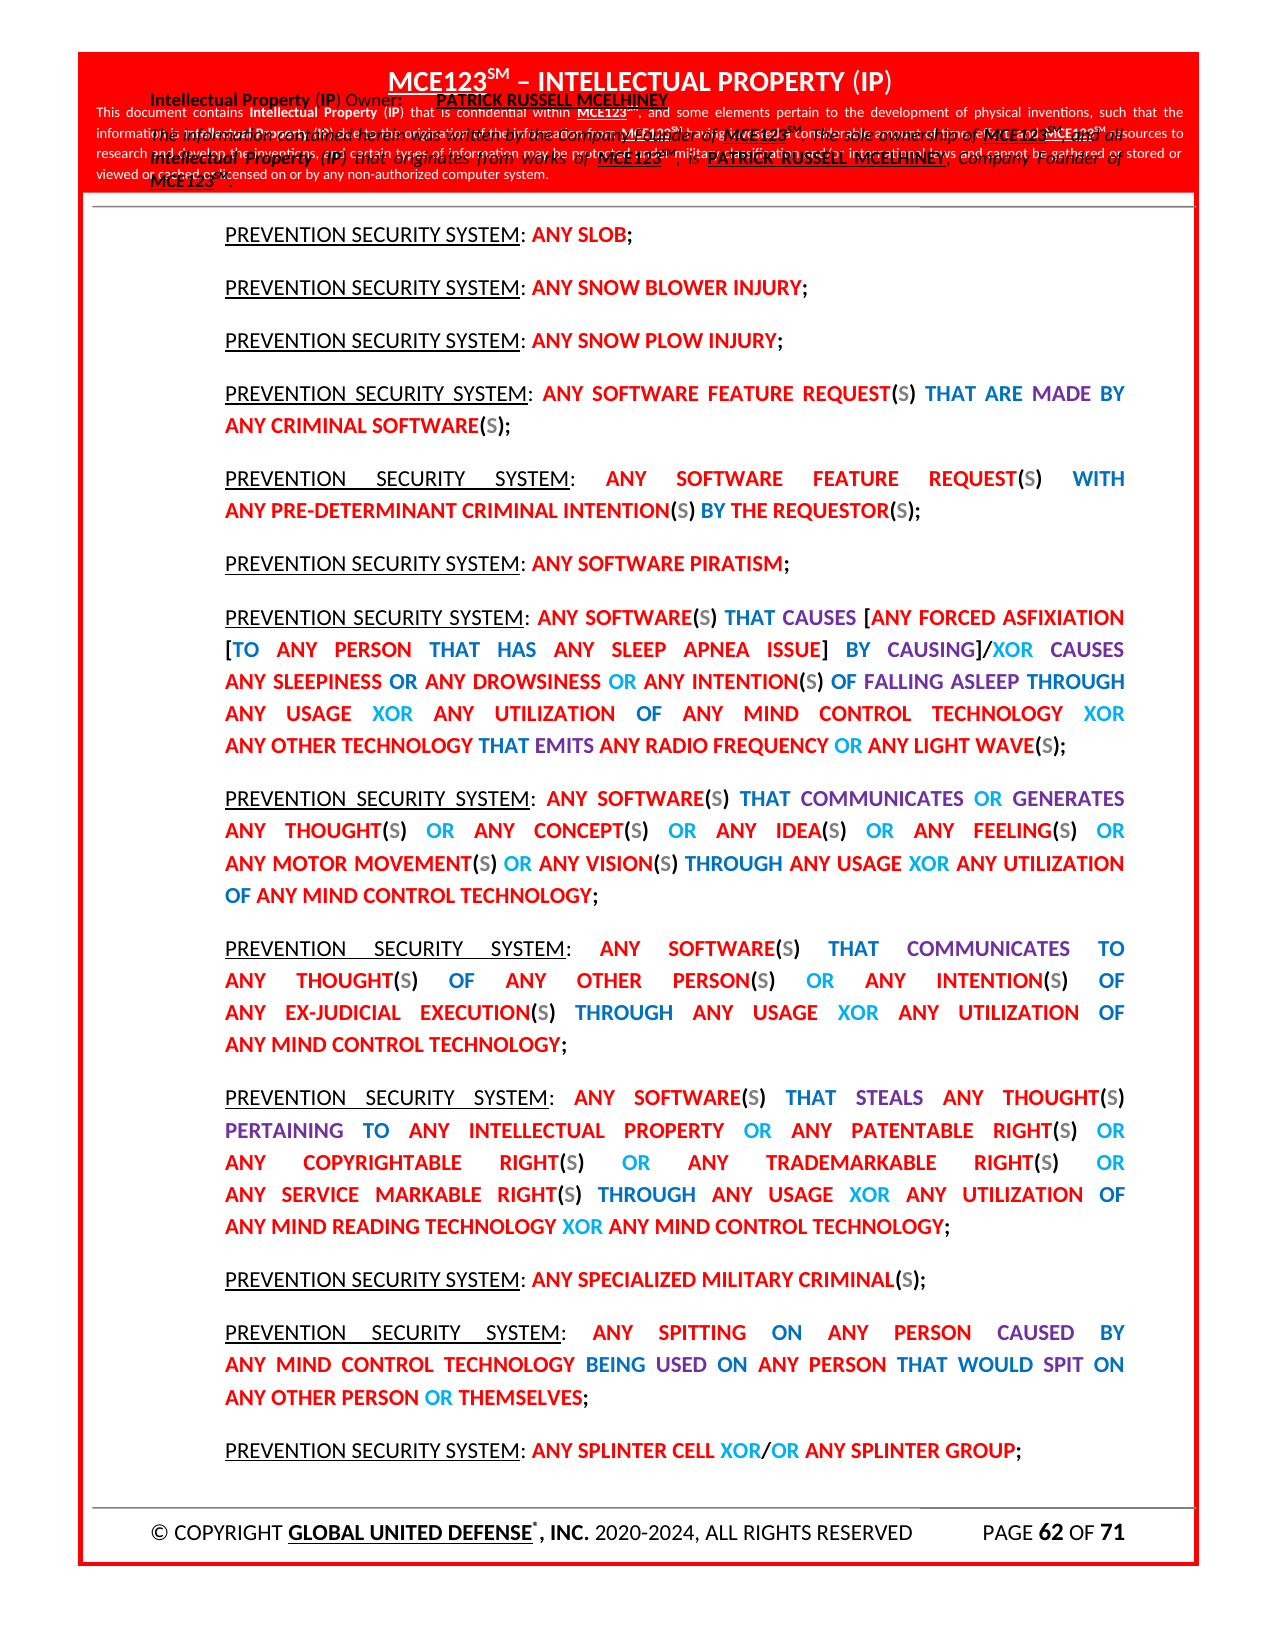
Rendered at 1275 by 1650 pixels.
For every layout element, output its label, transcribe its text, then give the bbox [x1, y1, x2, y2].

text PREVENTION SECURITY SYSTEM: ANY SOFTWARE(S) THAT COMMUNICATES OR GENERATES ANY THOUGHT(S) OR ANY CONCEPT(S) OR ANY IDEA(S) OR ANY FEELING(S) OR ANY MOTOR MOVEMENT(S) OR ANY VISION(S) THROUGH ANY USAGE XOR ANY UTILIZATION OF ANY MIND CONTROL TECHNOLOGY; [225, 784, 1125, 909]
text PREVENTION SECURITY SYSTEM: ANY SOFTWARE(S) THAT CAUSES [ANY FORCED ASFIXIATION [TO ANY PERSON THAT HAS ANY SLEEP APNEA ISSUE] BY CAUSING]/XOR CAUSES ANY SLEEPINESS OR ANY DROWSINESS OR ANY INTENTION(S) OF FALLING ASLEEP THROUGH ANY USAGE XOR ANY UTILIZATION OF ANY MIND CONTROL TECHNOLOGY XOR ANY OTHER TECHNOLOGY THAT EMITS ANY RADIO FREQUENCY OR ANY LIGHT WAVE(S); [225, 603, 1125, 759]
text PREVENTION SECURITY SYSTEM: ANY SPLINTER CELL XOR/OR ANY SPLINTER GROUP; [225, 1436, 1125, 1464]
text PREVENTION SECURITY SYSTEM: ANY SOFTWARE PIRATISM; [225, 549, 1125, 578]
text PREVENTION SECURITY SYSTEM: ANY SOFTWARE FEATURE REQUEST(S) WITH ANY PRE-DETERMINANT CRIMINAL INTENTION(S) BY THE REQUESTOR(S); [225, 464, 1125, 524]
text PREVENTION SECURITY SYSTEM: ANY SLOB; [225, 220, 1125, 248]
text PREVENTION SECURITY SYSTEM: ANY SNOW BLOWER INJURY; [225, 273, 1125, 301]
text PREVENTION SECURITY SYSTEM: ANY SOFTWARE(S) THAT COMMUNICATES TO ANY THOUGHT(S) OF ANY OTHER PERSON(S) OR ANY INTENTION(S) OF ANY EX-JUDICIAL EXECUTION(S) THROUGH ANY USAGE XOR ANY UTILIZATION OF ANY MIND CONTROL TECHNOLOGY; [225, 934, 1125, 1058]
text PREVENTION SECURITY SYSTEM: ANY SNOW PLOW INJURY; [225, 326, 1125, 354]
text PREVENTION SECURITY SYSTEM: ANY SPITTING ON ANY PERSON CAUSED BY ANY MIND CONTROL TECHNOLOGY BEING USED ON ANY PERSON THAT WOULD SPIT ON ANY OTHER PERSON OR THEMSELVES; [225, 1318, 1125, 1411]
text PREVENTION SECURITY SYSTEM: ANY SOFTWARE FEATURE REQUEST(S) THAT ARE MADE BY ANY CRIMINAL SOFTWARE(S); [225, 379, 1125, 439]
text PREVENTION SECURITY SYSTEM: ANY SOFTWARE(S) THAT STEALS ANY THOUGHT(S) PERTAINING TO ANY INTELLECTUAL PROPERTY OR ANY PATENTABLE RIGHT(S) OR ANY COPYRIGHTABLE RIGHT(S) OR ANY TRADEMARKABLE RIGHT(S) OR ANY SERVICE MARKABLE RIGHT(S) THROUGH ANY USAGE XOR ANY UTILIZATION OF ANY MIND READING TECHNOLOGY XOR ANY MIND CONTROL TECHNOLOGY; [225, 1083, 1125, 1240]
text PREVENTION SECURITY SYSTEM: ANY SPECIALIZED MILITARY CRIMINAL(S); [225, 1265, 1125, 1293]
